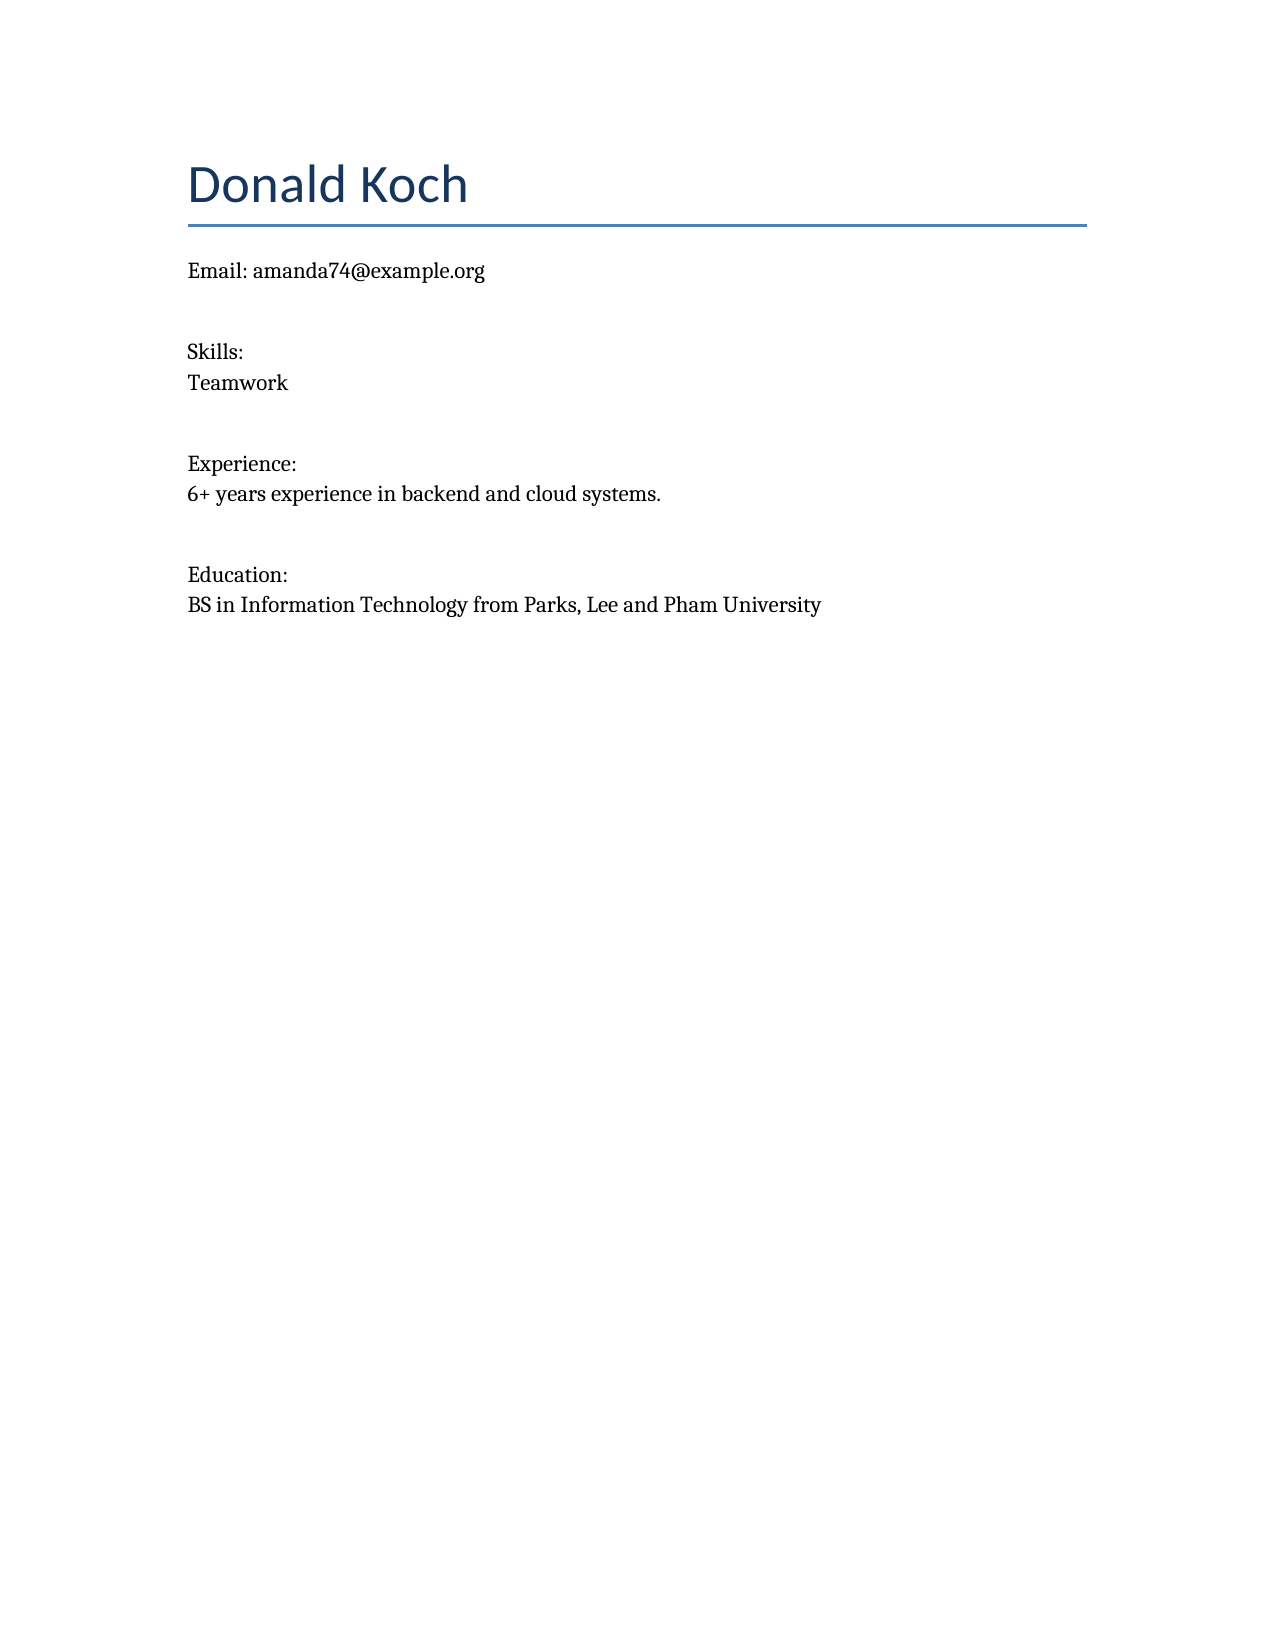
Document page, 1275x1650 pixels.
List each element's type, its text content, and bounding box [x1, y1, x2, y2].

title Donald Koch [187, 150, 1087, 227]
text Education: BS in Information Technology from Parks, Lee and Pham University [187, 532, 1087, 618]
text Experience: 6+ years experience in backend and cloud systems. [187, 420, 1087, 507]
text Email: amanda74@example.org [187, 258, 1087, 284]
text Skills: Teamwork [187, 309, 1087, 396]
